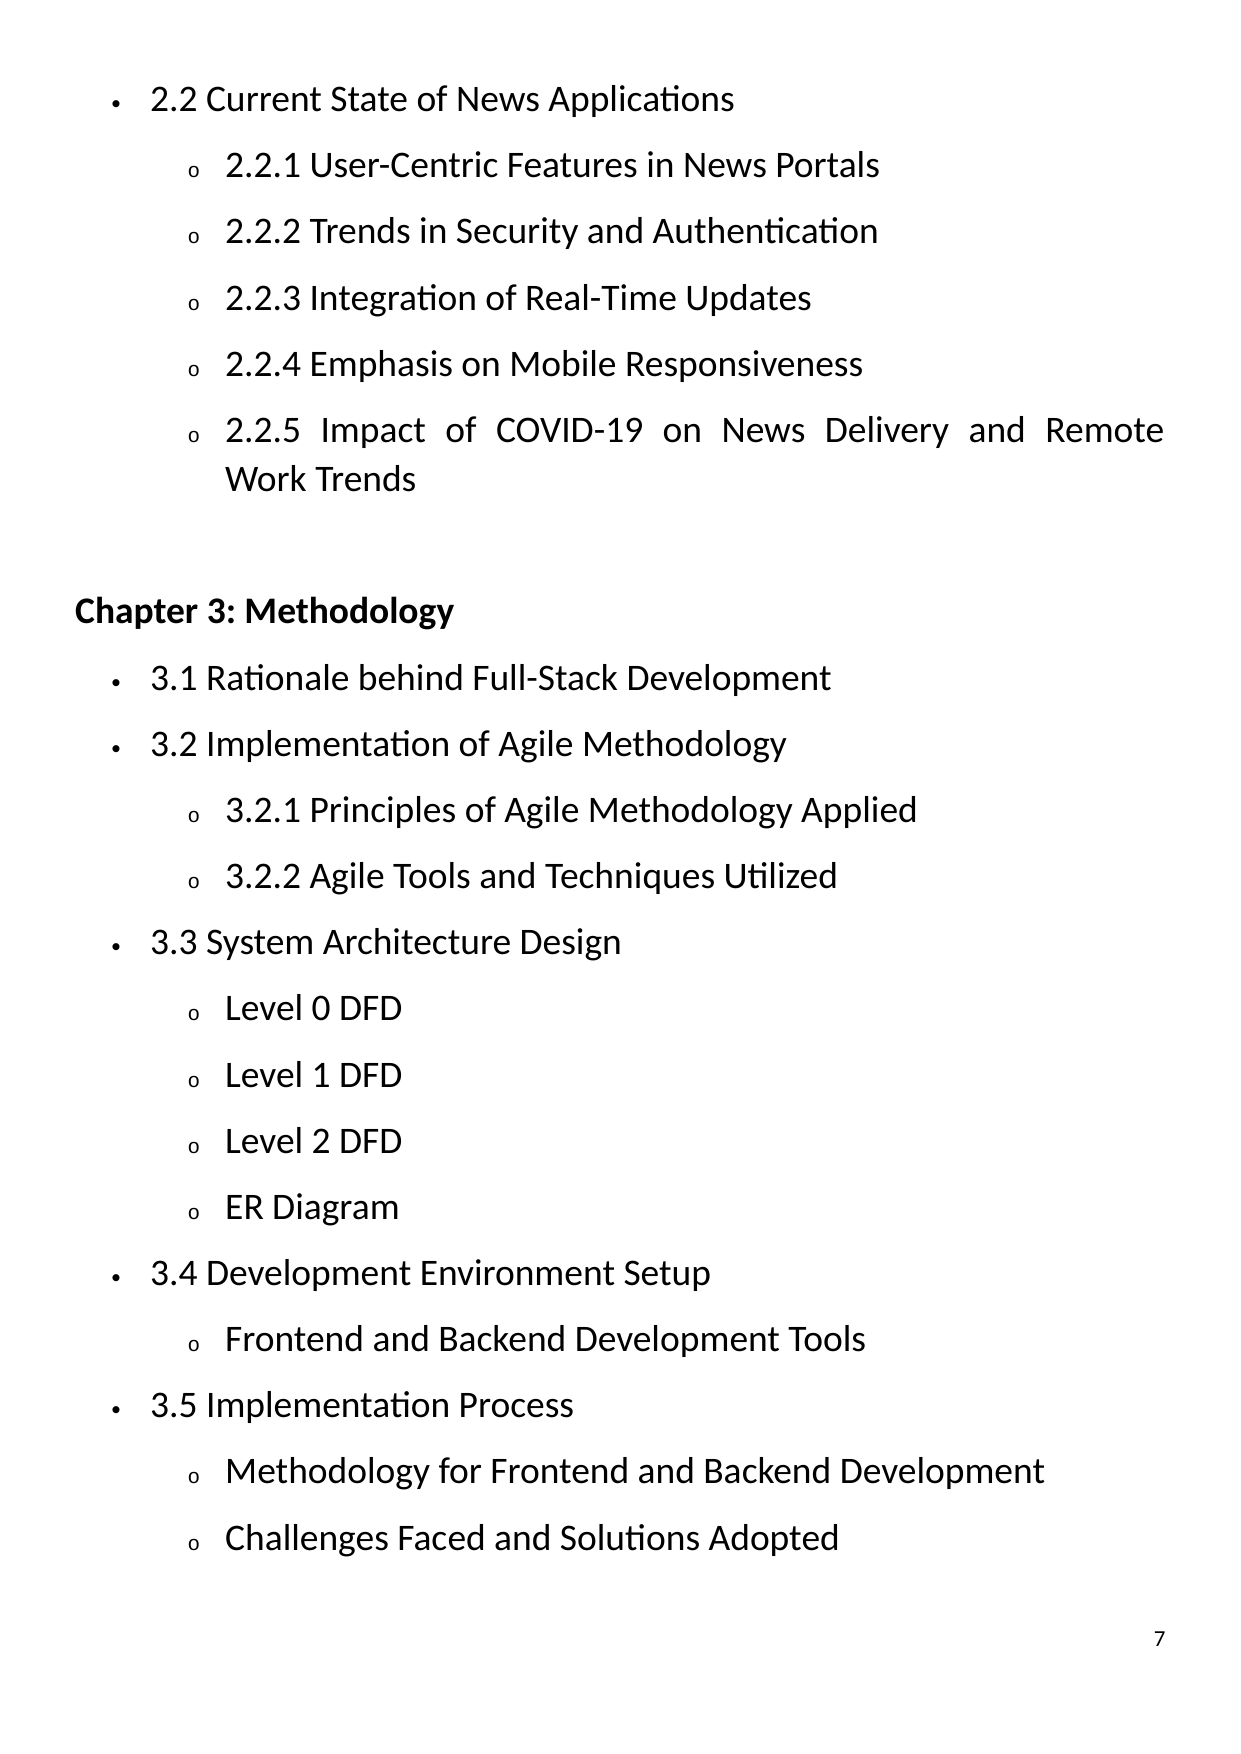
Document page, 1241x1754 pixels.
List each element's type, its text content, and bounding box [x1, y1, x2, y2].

list 2.2 Current State of News Applications [112, 75, 1165, 121]
list 3.1 Rationale behind Full-Stack Development [112, 654, 1165, 699]
list Methodology for Frontend and Backend Development [187, 1447, 1165, 1493]
list Level 0 DFD [187, 984, 1165, 1030]
list 2.2.5 Impact of COVID-19 on News Delivery and Remote Work Trends [187, 406, 1165, 501]
list 3.2 Implementation of Agile Methodology [112, 720, 1165, 766]
list 3.2.2 Agile Tools and Techniques Utilized [187, 852, 1165, 898]
list 3.3 System Architecture Design [112, 918, 1165, 964]
list 2.2.2 Trends in Security and Authentication [187, 207, 1165, 253]
list 2.2.3 Integration of Real-Time Updates [187, 273, 1165, 319]
list 2.2.1 User-Centric Features in News Portals [187, 141, 1165, 187]
list 3.5 Implementation Process [112, 1381, 1165, 1427]
list 3.2.1 Principles of Agile Methodology Applied [187, 786, 1165, 832]
list Level 1 DFD [187, 1051, 1165, 1096]
list 2.2.4 Emphasis on Mobile Responsiveness [187, 339, 1165, 385]
list Frontend and Backend Development Tools [187, 1315, 1165, 1361]
list Challenges Faced and Solutions Adopted [187, 1513, 1165, 1559]
list 3.4 Development Environment Setup [112, 1249, 1165, 1295]
text Chapter 3: Methodology [75, 587, 1165, 633]
list Level 2 DFD [187, 1117, 1165, 1162]
list ER Diagram [187, 1183, 1165, 1229]
